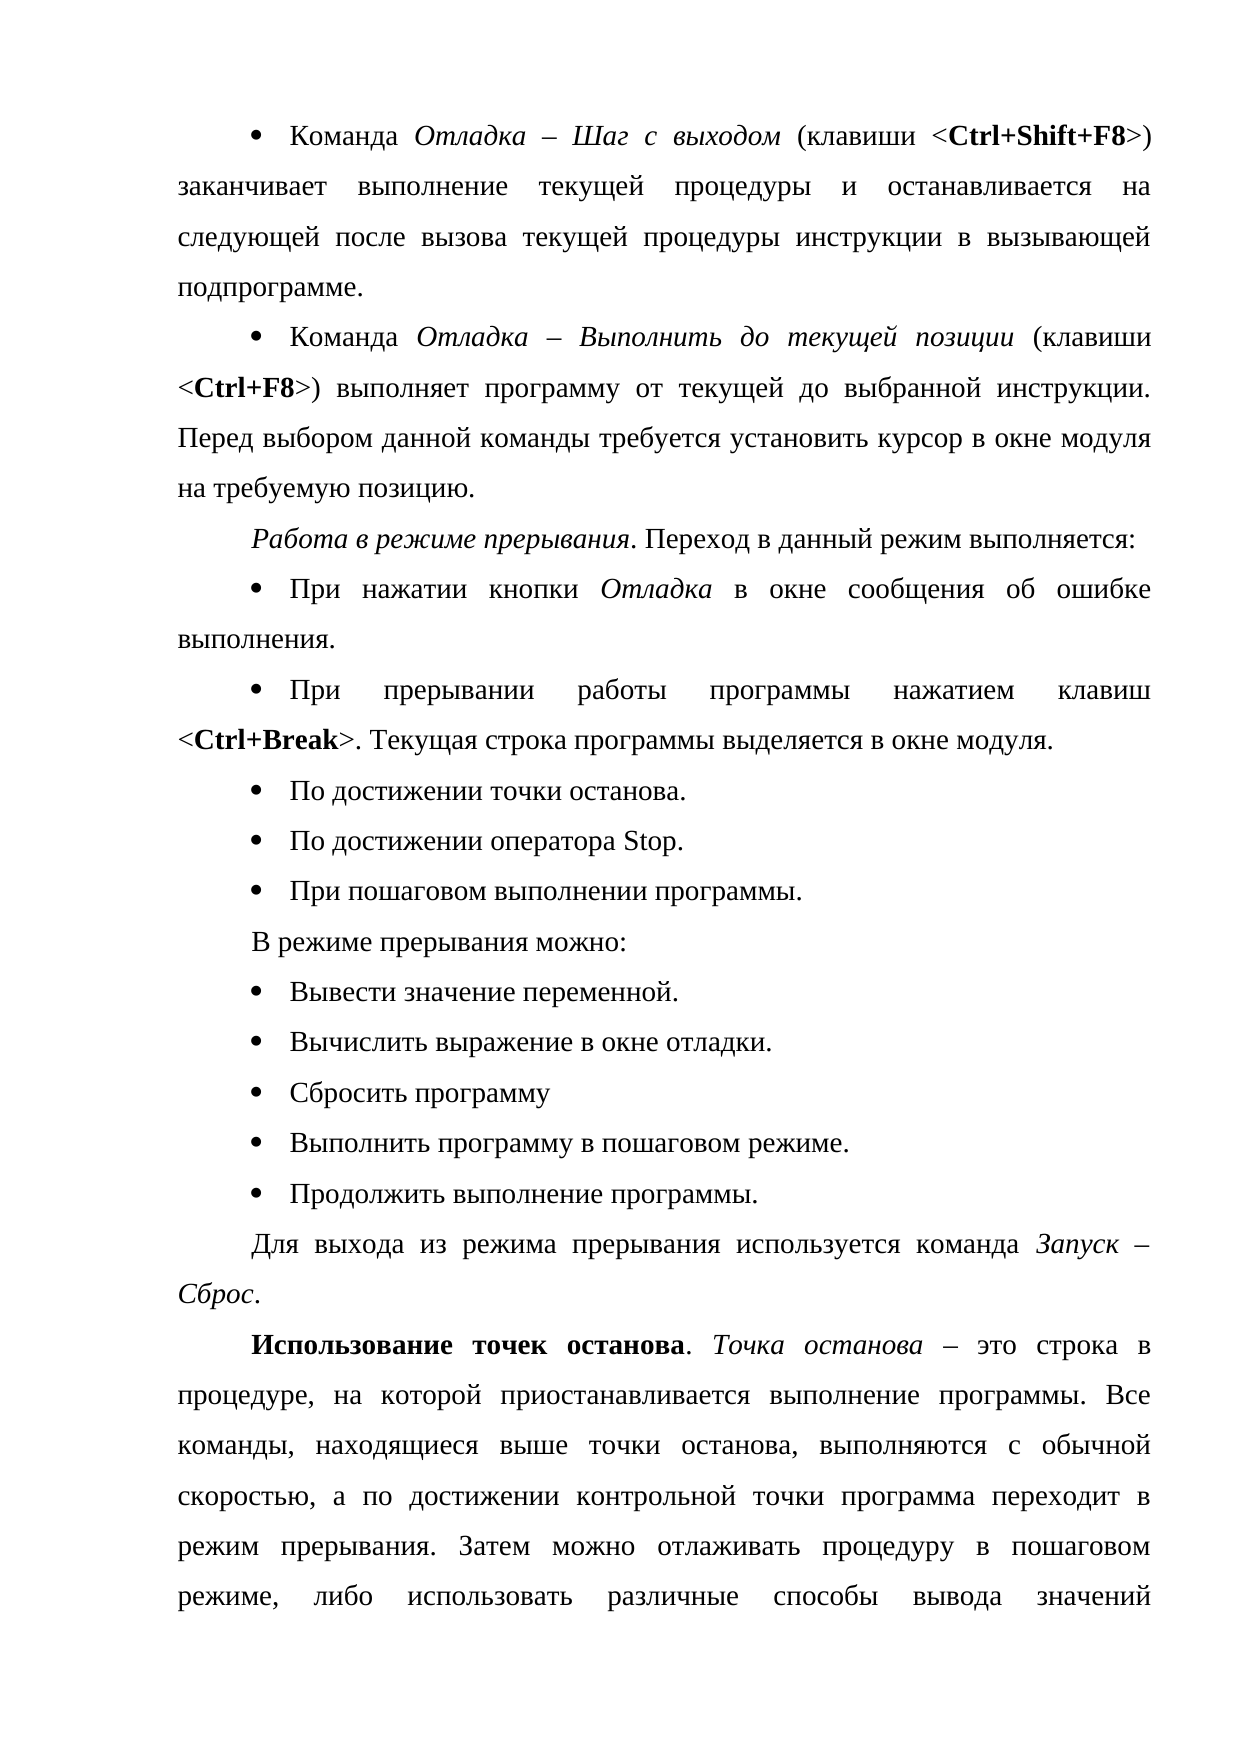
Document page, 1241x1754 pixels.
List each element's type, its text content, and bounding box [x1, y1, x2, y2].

list При нажатии кнопки Отладка в окне сообщения об ошибке выполнения. [177, 571, 1152, 655]
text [177, 1327, 1152, 1612]
list Сбросить программу [177, 1075, 1152, 1109]
list По достижении оператора Stop. [177, 823, 1152, 857]
list При пошаговом выполнении программы. [177, 873, 1152, 907]
list Команда Отладка – Выполнить до текущей позиции (клавиши <Ctrl+F8>) выполняет программу от текущей до выбранной инструкции. Перед выбором данной команды требуется установить курсор в окне модуля на требуемую позицию. [177, 319, 1152, 504]
text Для выхода из режима прерывания используется команда Запуск – Сброс. [177, 1226, 1152, 1310]
list Выполнить программу в пошаговом режиме. [177, 1125, 1152, 1159]
list Вычислить выражение в окне отладки. [177, 1024, 1152, 1058]
list При прерывании работы программы нажатием клавиш <Ctrl+Break>. Текущая строка программы выделяется в окне модуля. [177, 672, 1152, 756]
text Работа в режиме прерывания. Переход в данный режим выполняется: [177, 521, 1152, 554]
list По достижении точки останова. [177, 773, 1152, 806]
list Вывести значение переменной. [177, 974, 1152, 1008]
list Продолжить выполнение программы. [177, 1176, 1152, 1209]
text В режиме прерывания можно: [177, 924, 1152, 957]
list Команда Отладка – Шаг с выходом (клавиши <Ctrl+Shift+F8>) заканчивает выполнение текущей процедуры и останавливается на следующей после вызова текущей процедуры инструкции в вызывающей подпрограмме. [177, 118, 1152, 303]
